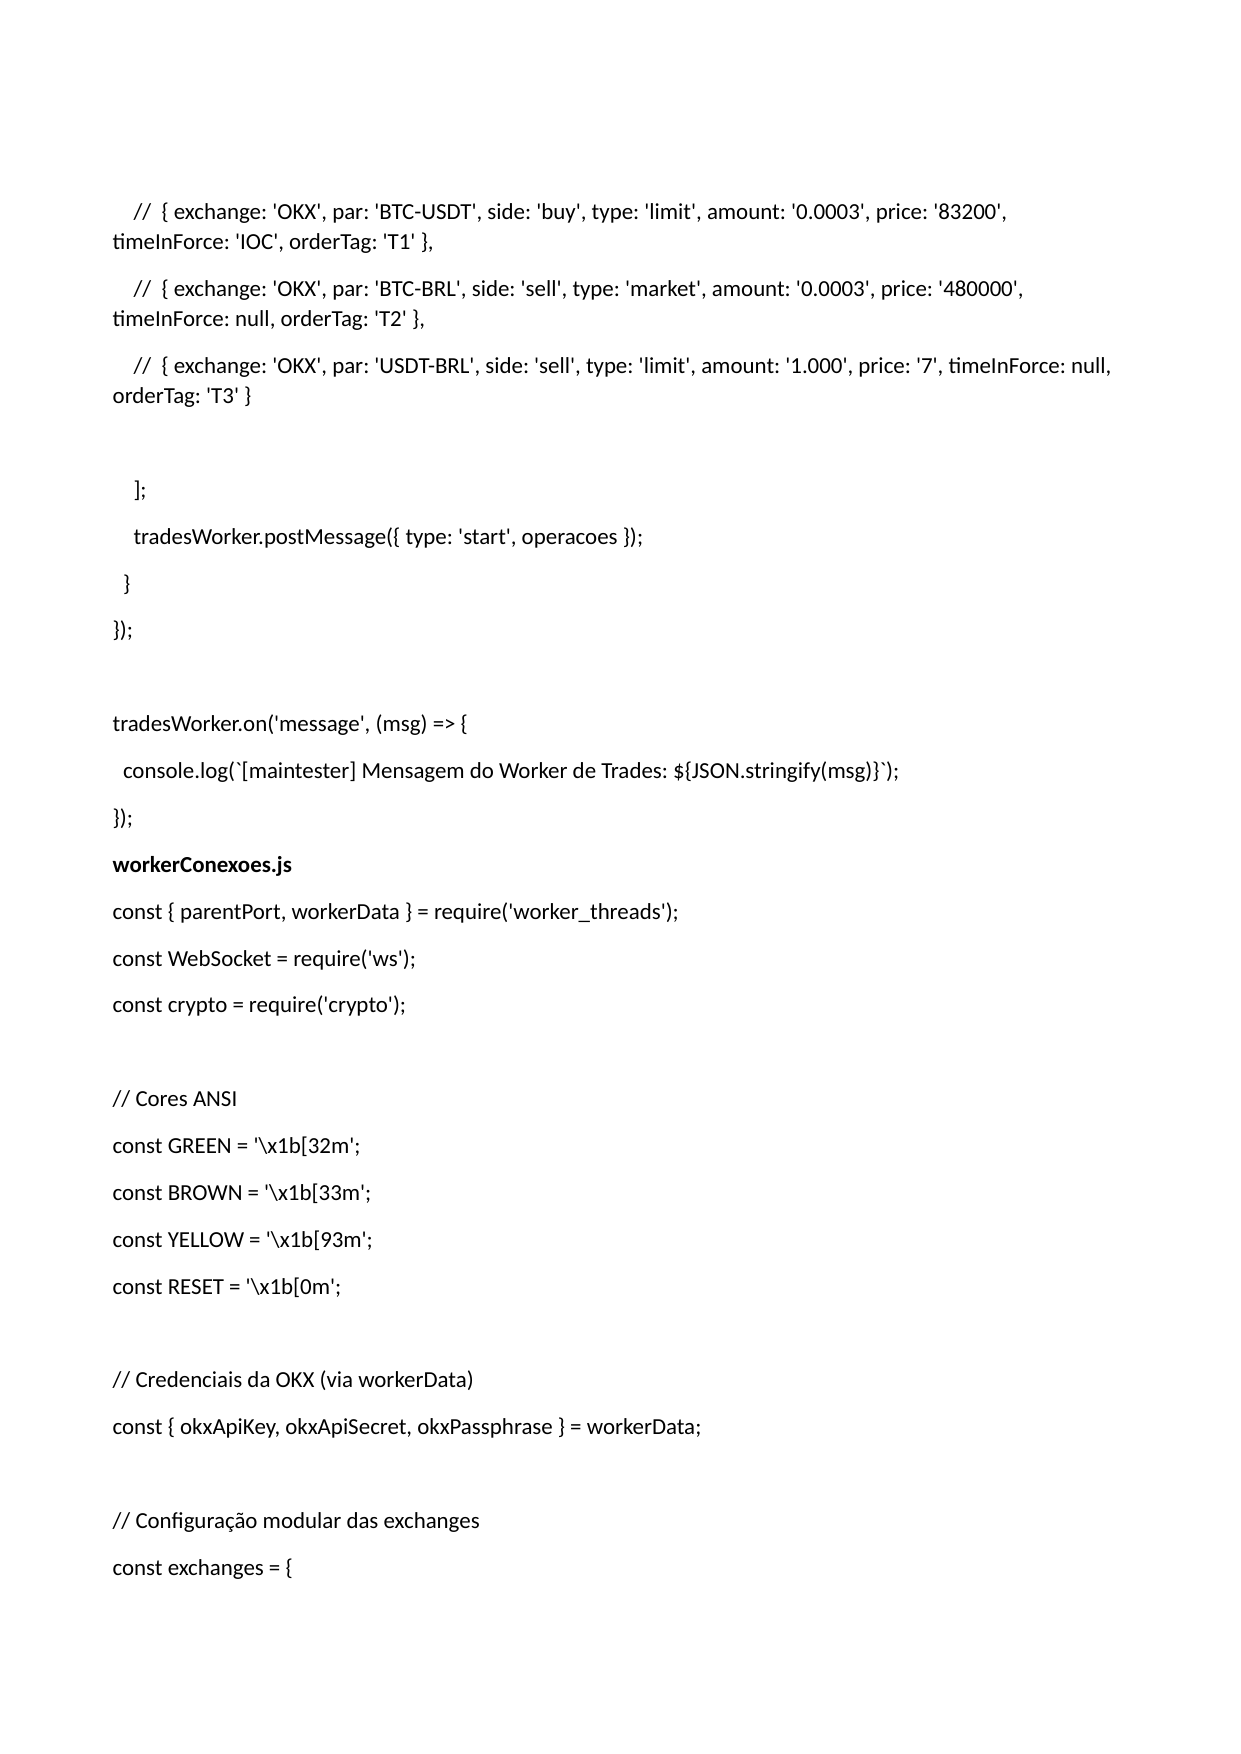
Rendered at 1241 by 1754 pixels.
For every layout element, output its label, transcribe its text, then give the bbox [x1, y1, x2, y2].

text }); [112, 803, 1128, 831]
text tradesWorker.postMessage({ type: 'start', operacoes }); [112, 522, 1128, 550]
text // Cores ANSI [112, 1084, 1128, 1112]
text tradesWorker.on('message', (msg) => { [112, 709, 1128, 737]
text const BROWN = '\x1b[33m'; [112, 1178, 1128, 1206]
text const RESET = '\x1b[0m'; [112, 1272, 1128, 1300]
text const { okxApiKey, okxApiSecret, okxPassphrase } = workerData; [112, 1412, 1128, 1441]
text const YELLOW = '\x1b[93m'; [112, 1225, 1128, 1253]
text const GREEN = '\x1b[32m'; [112, 1131, 1128, 1159]
text } [112, 569, 1128, 597]
text console.log(`[maintester] Mensagem do Worker de Trades: ${JSON.stringify(msg)}`); [112, 756, 1128, 784]
text }); [112, 616, 1128, 644]
text const WebSocket = require('ws'); [112, 944, 1128, 972]
text const crypto = require('crypto'); [112, 991, 1128, 1019]
text const { parentPort, workerData } = require('worker_threads'); [112, 897, 1128, 925]
text // { exchange: 'OKX', par: 'BTC-BRL', side: 'sell', type: 'market', amount: '0.0003', price: '480000', timeInForce: null, orderTag: 'T2' }, [112, 274, 1128, 332]
text const exchanges = { [112, 1553, 1128, 1581]
text ]; [112, 475, 1128, 503]
text workerConexoes.js [112, 850, 1128, 878]
text // { exchange: 'OKX', par: 'USDT-BRL', side: 'sell', type: 'limit', amount: '1.000', price: '7', timeInForce: null, orderTag: 'T3' } [112, 351, 1128, 409]
text // Credenciais da OKX (via workerData) [112, 1366, 1128, 1394]
text // { exchange: 'OKX', par: 'BTC-USDT', side: 'buy', type: 'limit', amount: '0.0003', price: '83200', timeInForce: 'IOC', orderTag: 'T1' }, [112, 197, 1128, 255]
text // Configuração modular das exchanges [112, 1506, 1128, 1534]
